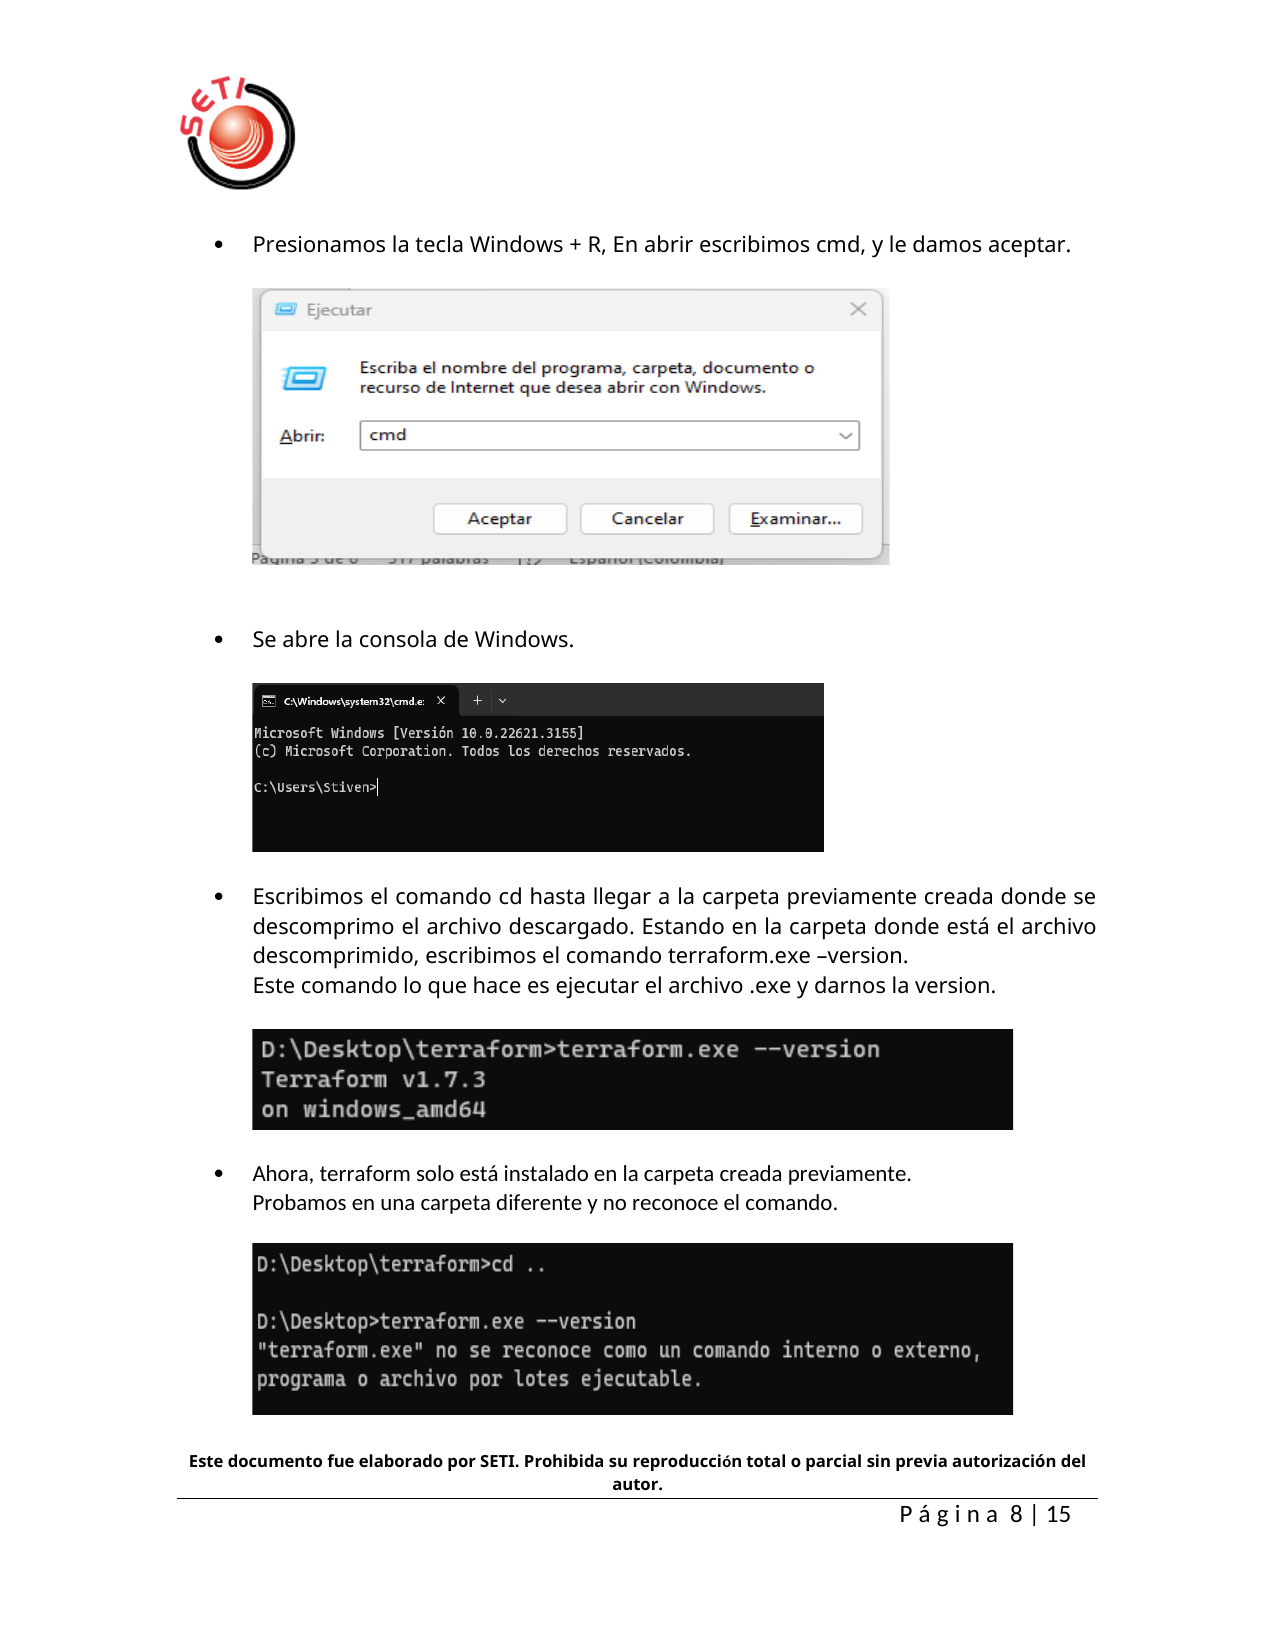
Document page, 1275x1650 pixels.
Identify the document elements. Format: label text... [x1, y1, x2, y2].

list Ahora, terraform solo está instalado en la carpeta creada previamente. [215, 1159, 1098, 1188]
picture [252, 1243, 1014, 1415]
picture [177, 73, 305, 201]
picture [252, 288, 890, 565]
list Presionamos la tecla Windows + R, En abrir escribimos cmd, y le damos aceptar. [215, 229, 1098, 259]
list Se abre la consola de Windows. [215, 624, 1098, 654]
list Este comando lo que hace es ejecutar el archivo .exe y darnos la version. [252, 970, 1098, 1000]
list Escribimos el comando cd hasta llegar a la carpeta previamente creada donde se descomprimo el archivo descargado. Estando en la carpeta donde está el archivo descomprimido, escribimos el comando terraform.exe –version. [215, 881, 1098, 970]
picture [252, 1029, 1014, 1130]
picture [252, 683, 824, 852]
list Probamos en una carpeta diferente y no reconoce el comando. [252, 1188, 1098, 1216]
